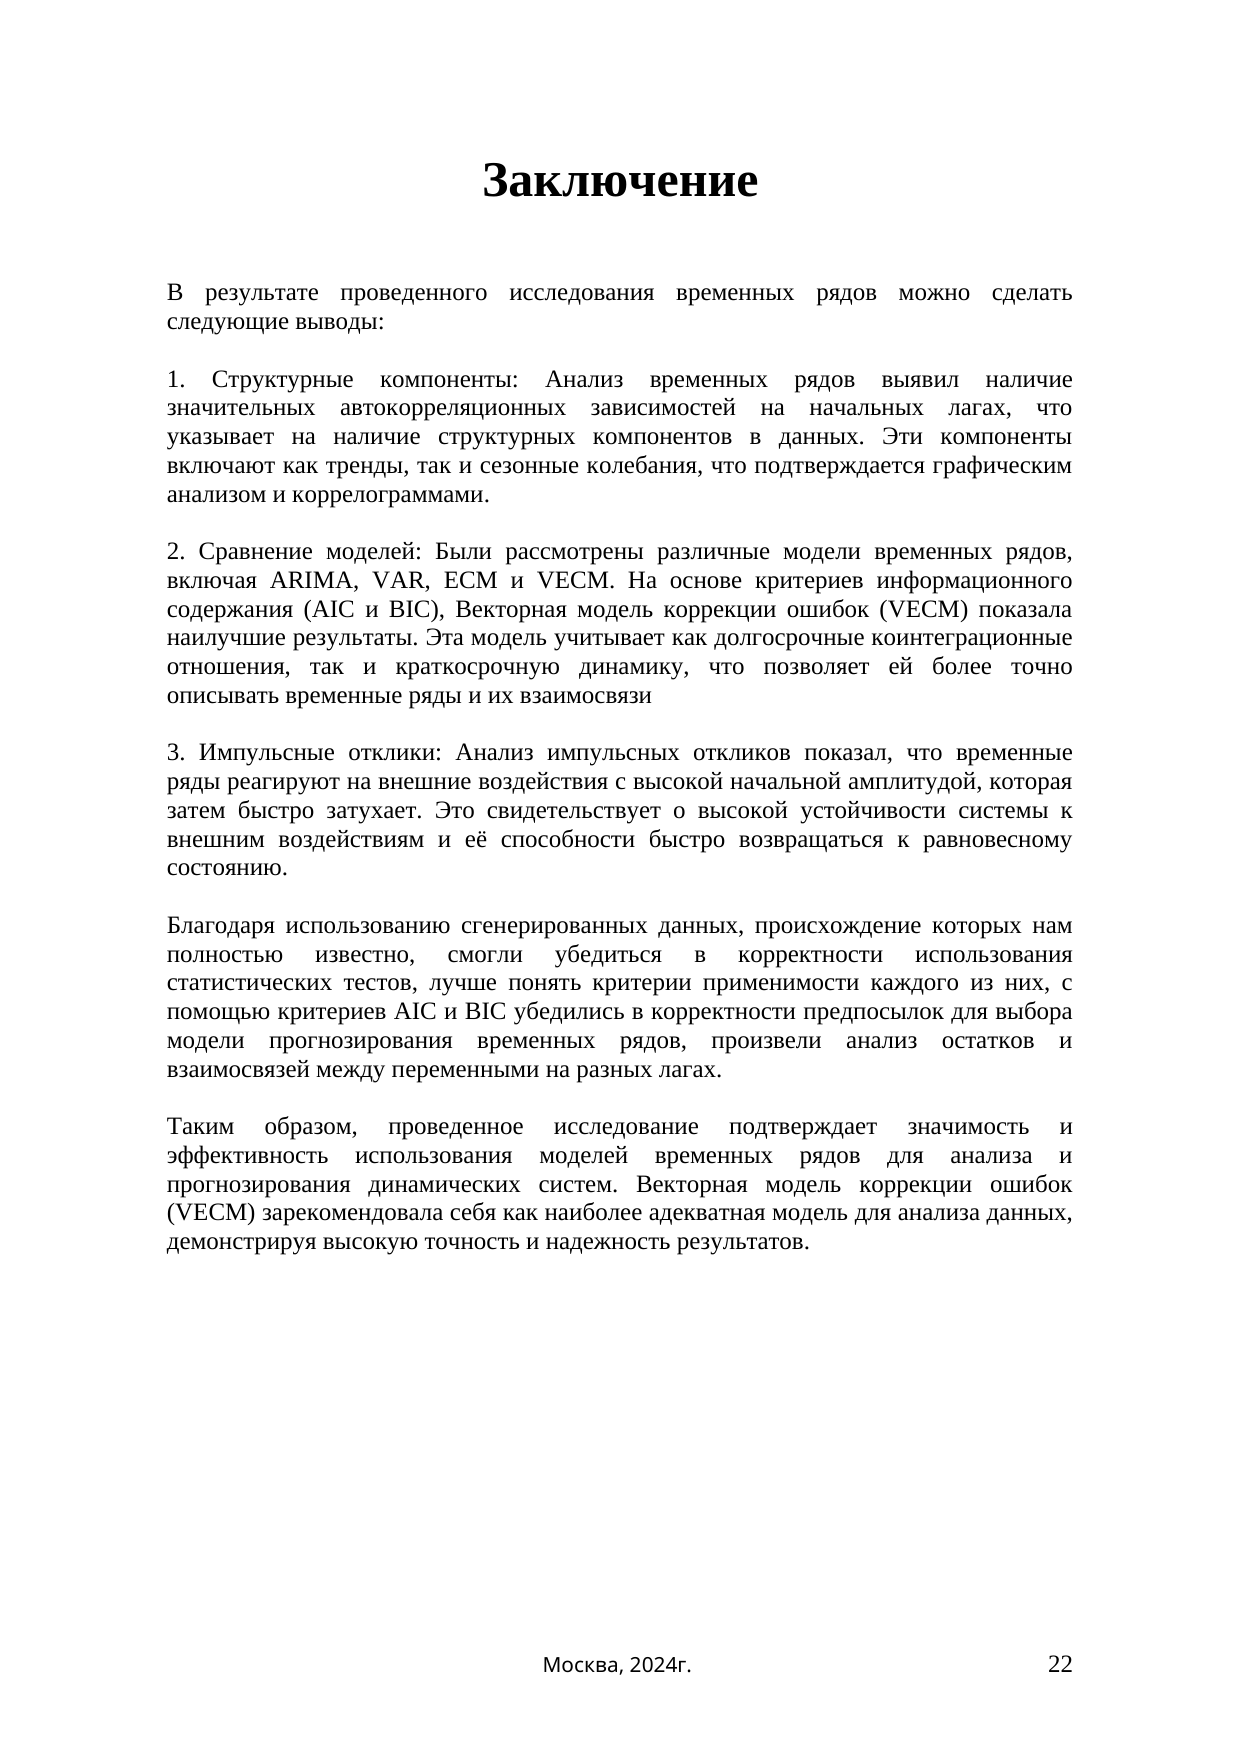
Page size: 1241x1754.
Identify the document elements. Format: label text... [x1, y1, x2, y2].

text 2. Сравнение моделей: Были рассмотрены различные модели временных рядов, включая ARIMA, VAR, ECM и VECM. На основе критериев информационного содержания (AIC и BIC), Векторная модель коррекции ошибок (VECM) показала наилучшие результаты. Эта модель учитывает как долгосрочные коинтеграционные отношения, так и краткосрочную динамику, что позволяет ей более точно описывать временные ряды и их взаимосвязи [167, 536, 1073, 709]
text Благодаря использованию сгенерированных данных, происхождение которых нам полностью известно, смогли убедиться в корректности использования статистических тестов, лучше понять критерии применимости каждого из них, с помощью критериев AIC и BIC убедились в корректности предпосылок для выбора модели прогнозирования временных рядов, произвели анализ остатков и взаимосвязей между переменными на разных лагах. [167, 910, 1073, 1082]
text 1. Структурные компоненты: Анализ временных рядов выявил наличие значительных автокорреляционных зависимостей на начальных лагах, что указывает на наличие структурных компонентов в данных. Эти компоненты включают как тренды, так и сезонные колебания, что подтверждается графическим анализом и коррелограммами. [167, 364, 1073, 507]
text 3. Импульсные отклики: Анализ импульсных откликов показал, что временные ряды реагируют на внешние воздействия с высокой начальной амплитудой, которая затем быстро затухает. Это свидетельствует о высокой устойчивости системы к внешним воздействиям и её способности быстро возвращаться к равновесному состоянию. [167, 737, 1073, 881]
text В результате проведенного исследования временных рядов можно сделать следующие выводы: [167, 277, 1073, 335]
text Таким образом, проведенное исследование подтверждает значимость и эффективность использования моделей временных рядов для анализа и прогнозирования динамических систем. Векторная модель коррекции ошибок (VECM) зарекомендовала себя как наиболее адекватная модель для анализа данных, демонстрируя высокую точность и надежность результатов. [167, 1111, 1073, 1255]
subtitle Заключение [167, 150, 1073, 207]
